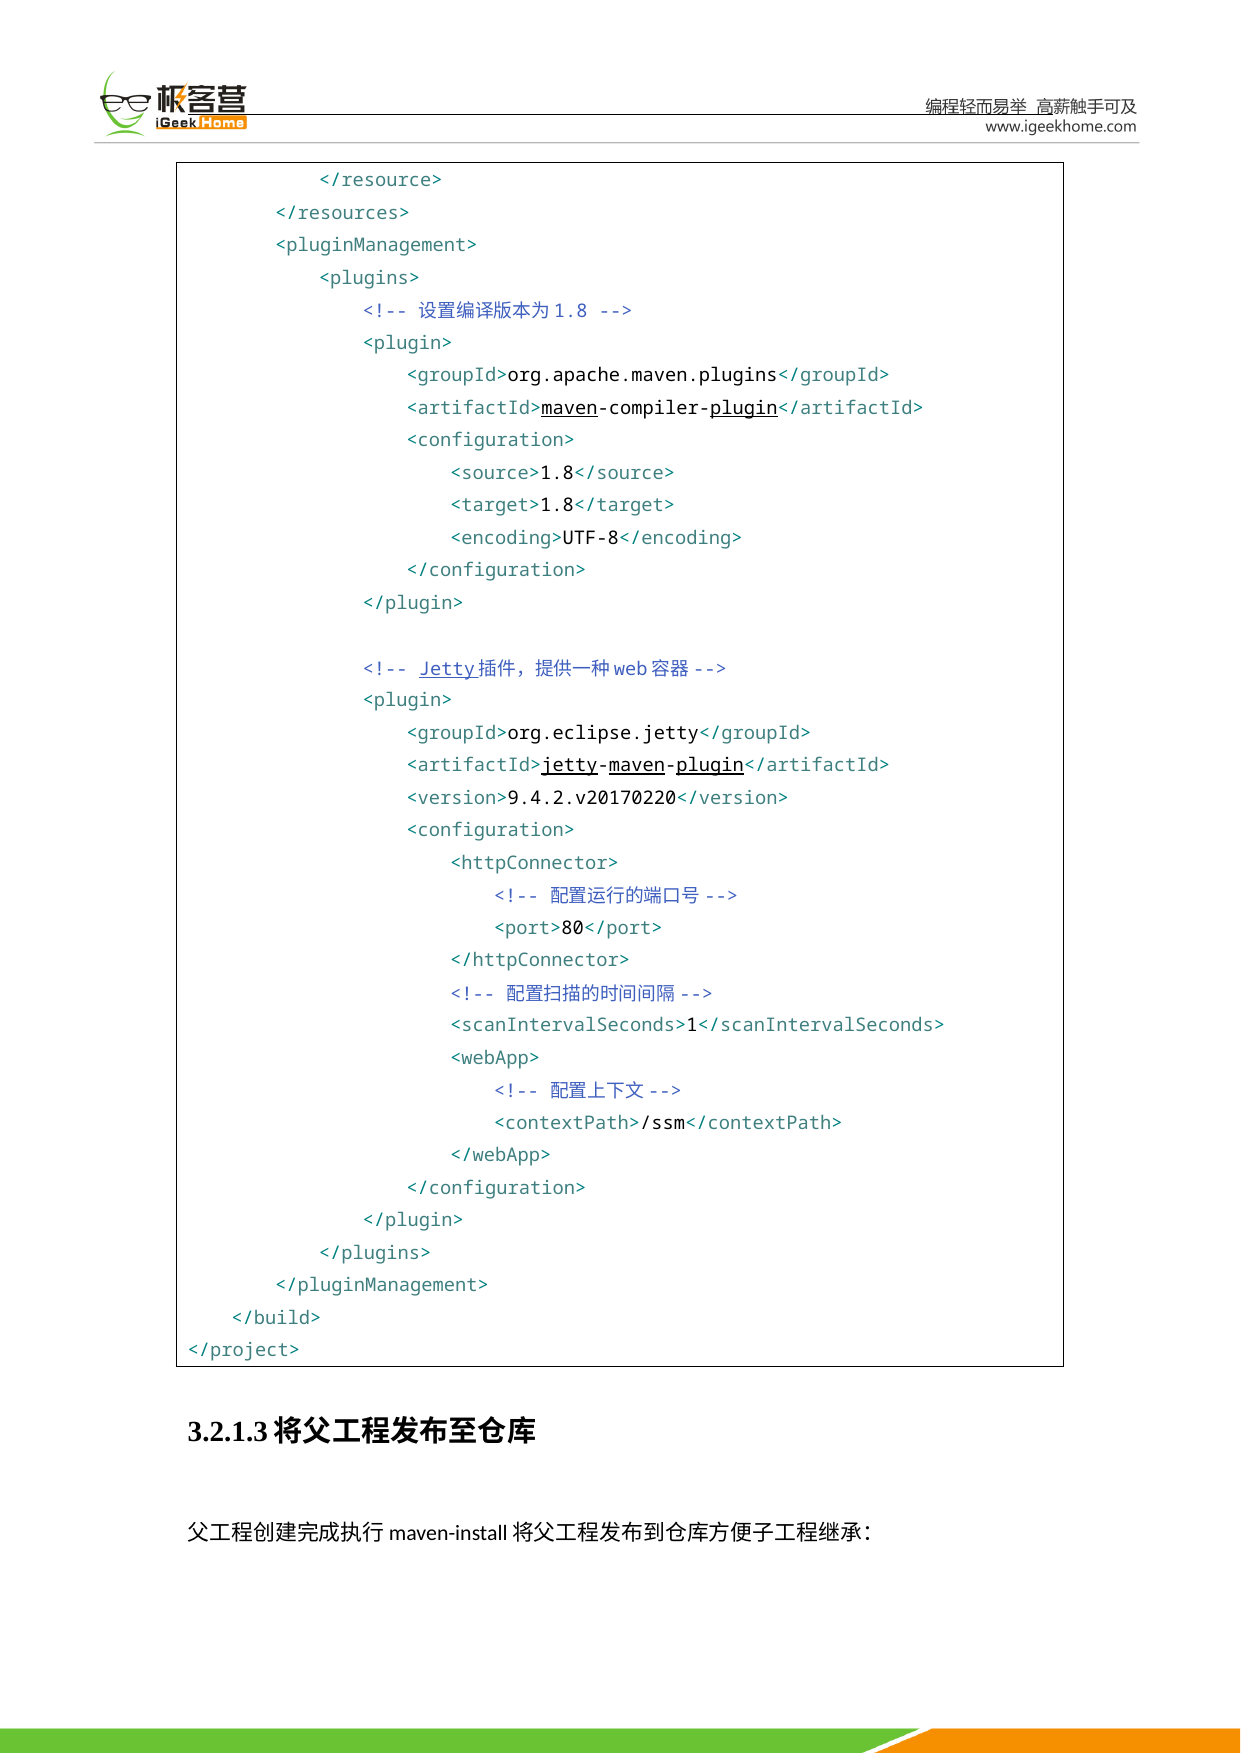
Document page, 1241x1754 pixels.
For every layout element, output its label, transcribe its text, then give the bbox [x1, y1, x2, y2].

picture [0, 1, 1241, 151]
subtitle 3.2.1.3将父工程发布至仓库 [187, 1396, 1053, 1461]
picture [0, 1690, 1241, 1753]
text 父工程创建完成执行maven-install将父工程发布到仓库方便子工程继承： [187, 1514, 1053, 1547]
